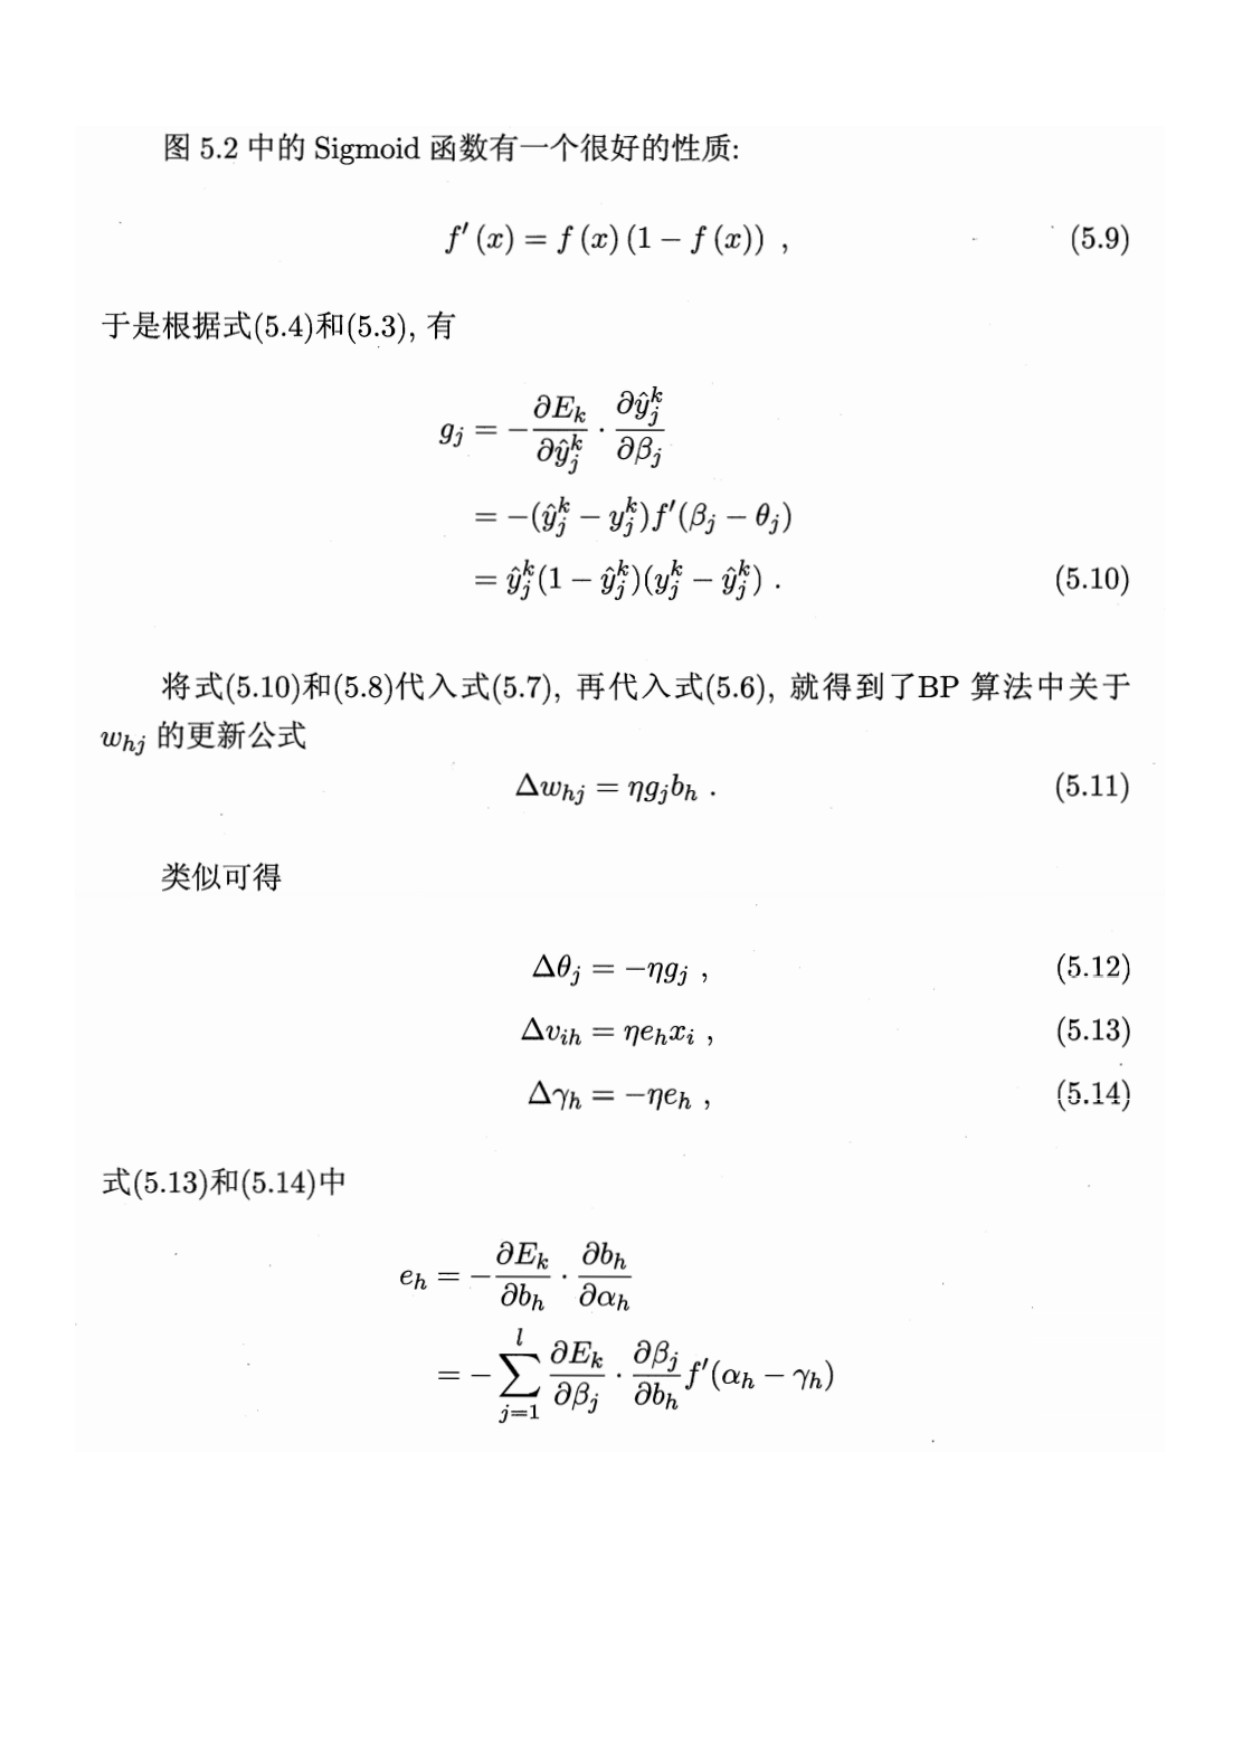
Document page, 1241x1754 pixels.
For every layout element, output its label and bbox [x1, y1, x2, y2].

picture [75, 126, 1166, 1452]
